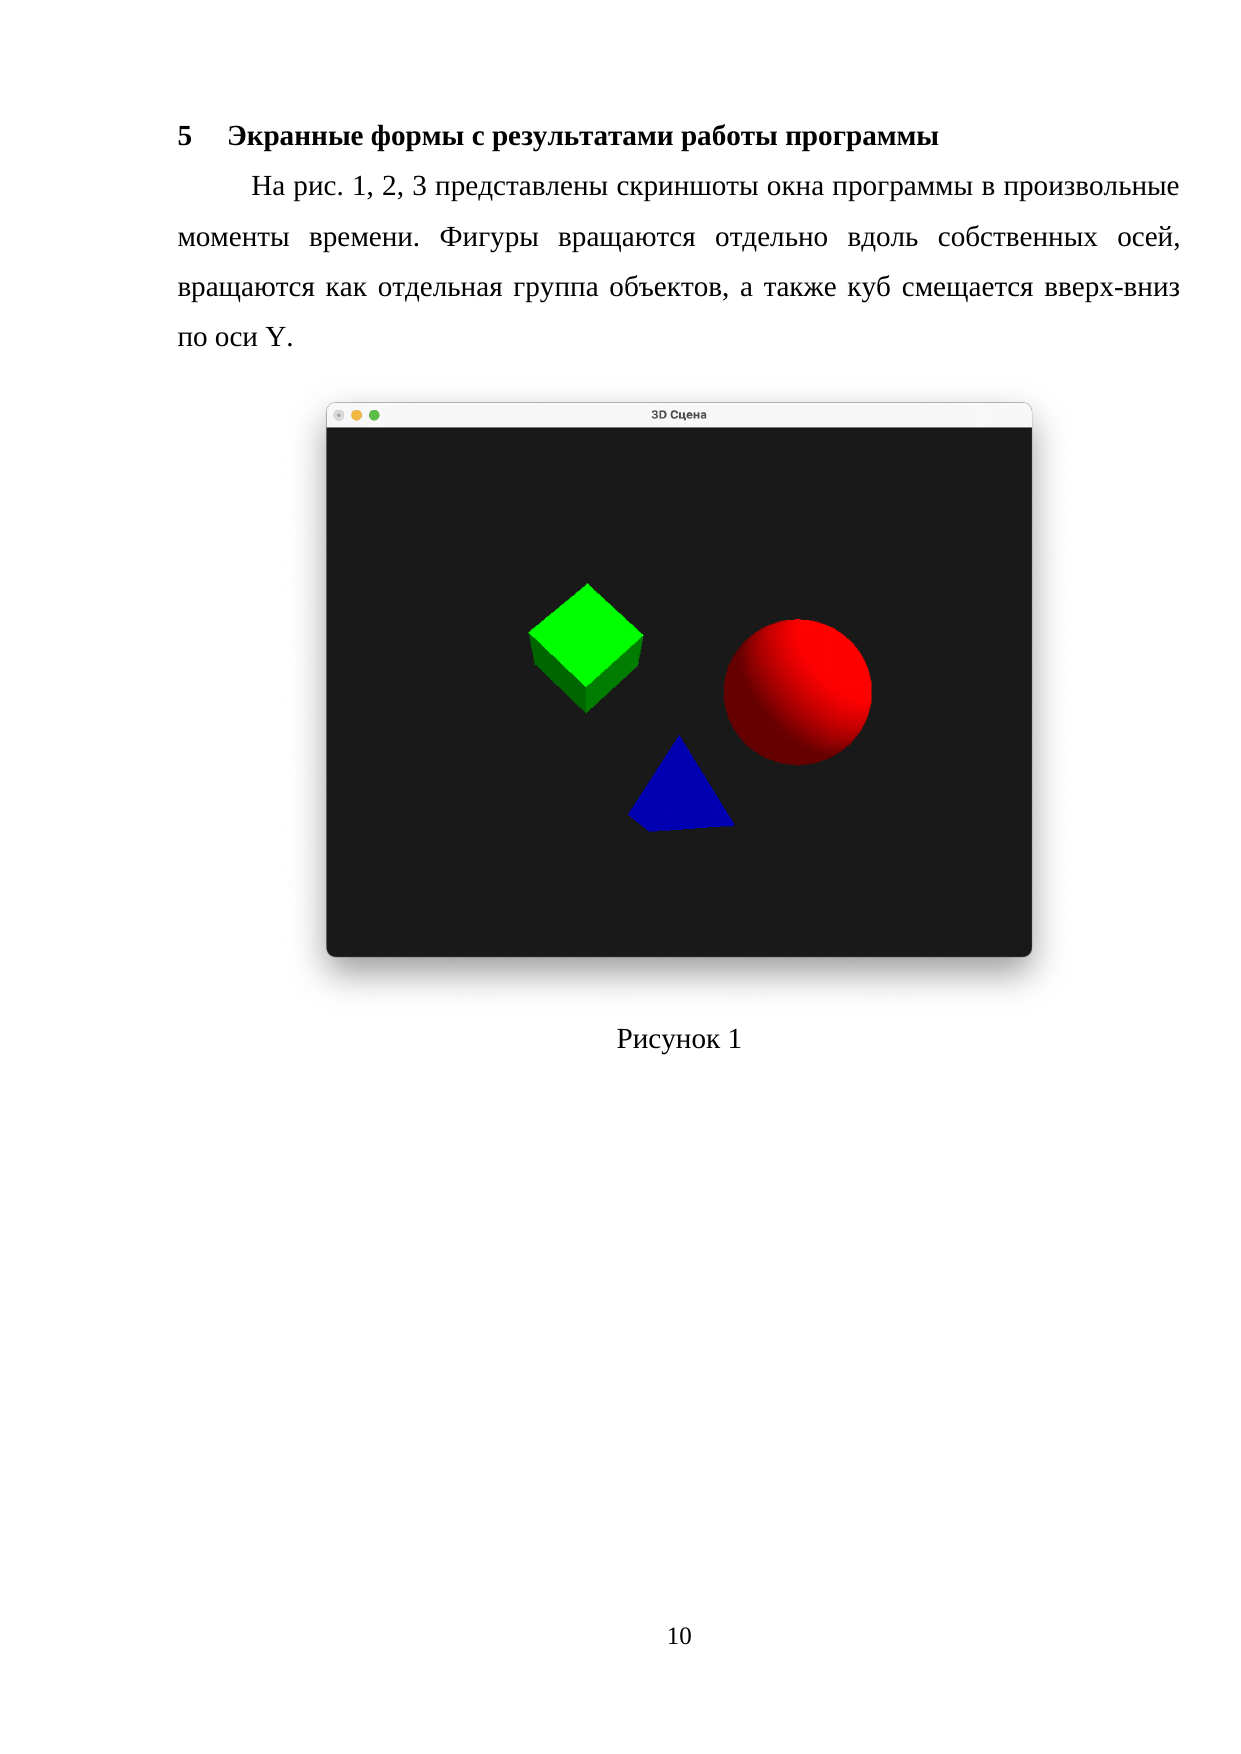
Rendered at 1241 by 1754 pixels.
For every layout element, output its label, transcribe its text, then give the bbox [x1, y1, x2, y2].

text Экранные формы с результатами работы программы [177, 118, 1181, 152]
text На рис. 1, 2, 3 представлены скриншоты окна программы в произвольные моменты времени. Фигуры вращаются отдельно вдоль собственных осей, вращаются как отдельная группа объектов, а также куб смещается вверх-вниз по оси Y. [177, 168, 1181, 353]
picture [277, 369, 1081, 1022]
text Рисунок 1 [177, 1021, 1181, 1055]
